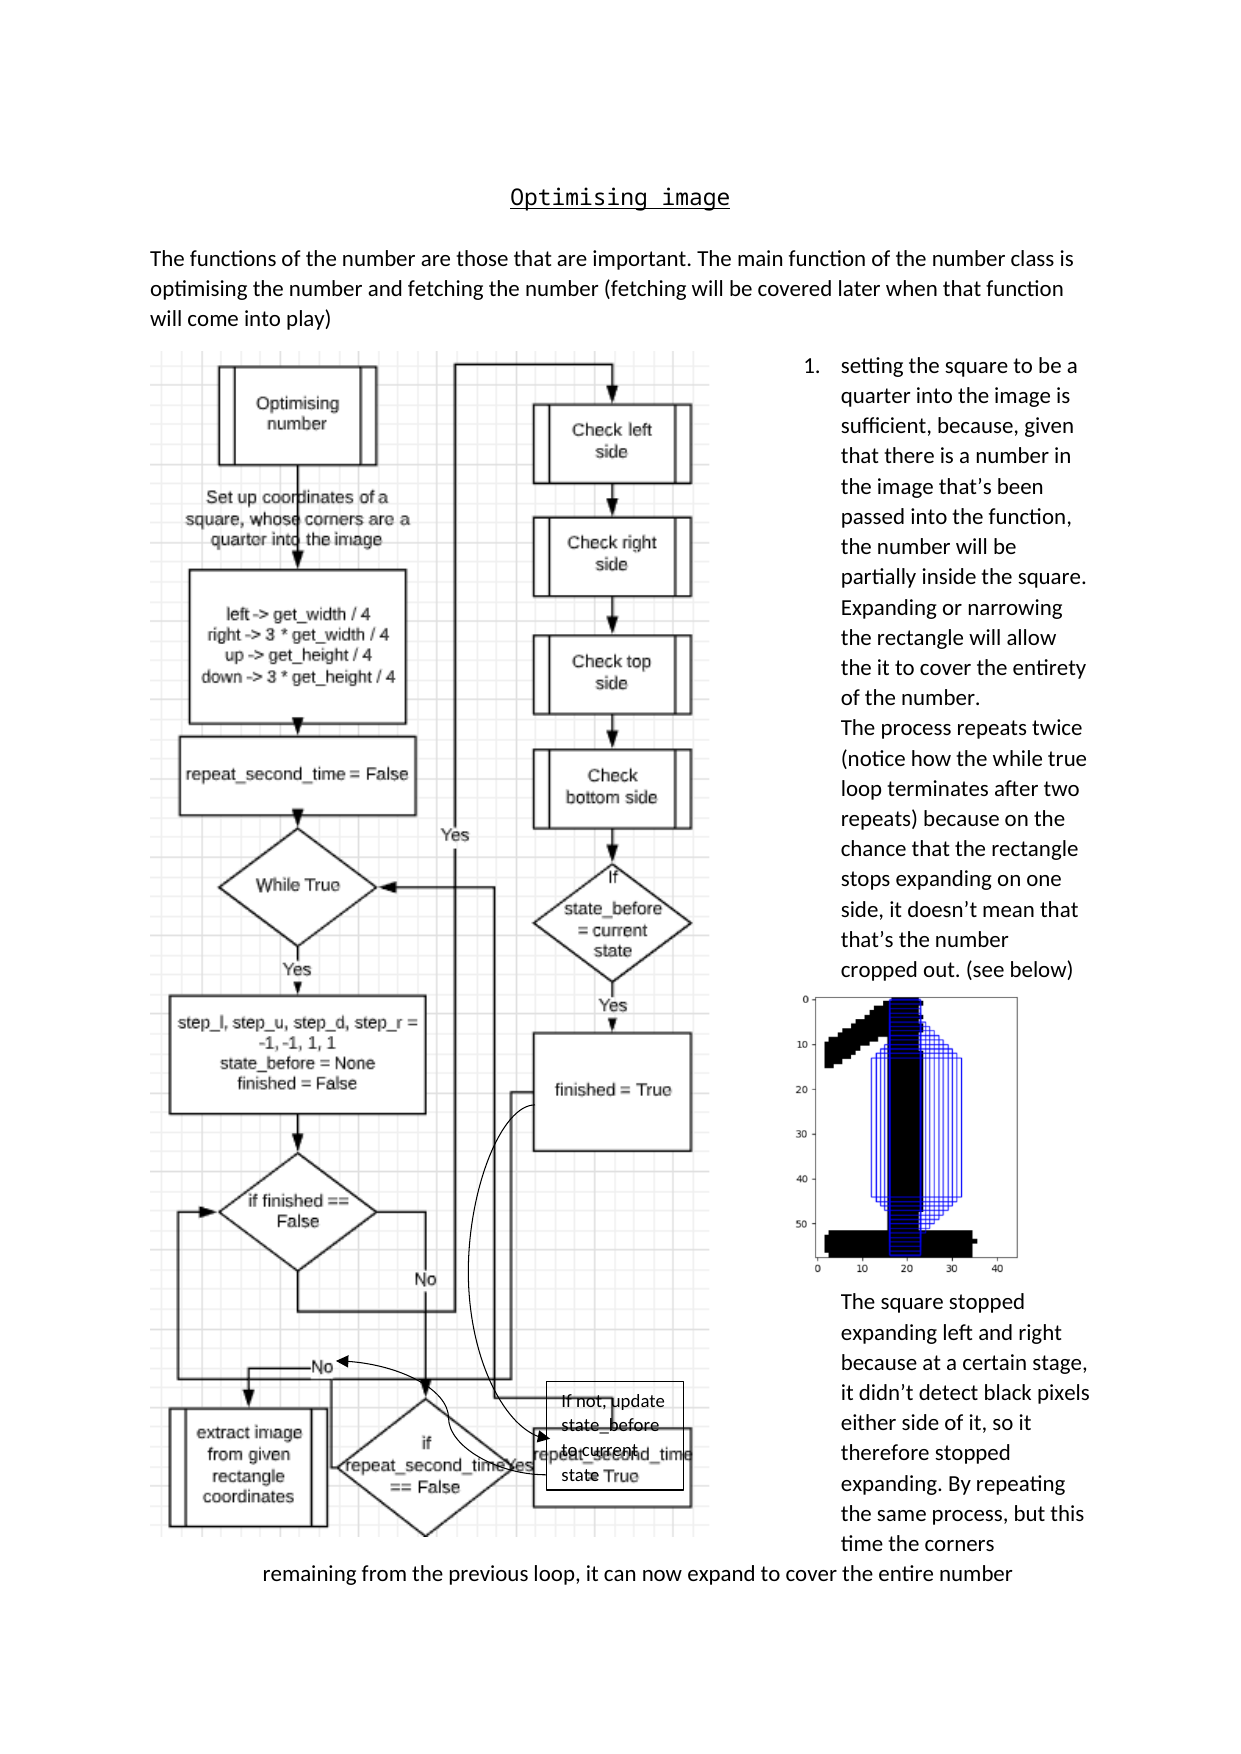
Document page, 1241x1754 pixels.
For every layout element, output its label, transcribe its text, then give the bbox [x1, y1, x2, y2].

list The process repeats twice (notice how the while true loop terminates after two repeats) because on the chance that the rectangle stops expanding on one side, it doesn’t mean that that’s the number cropped out. (see below) [710, 713, 1090, 983]
text Optimising image [150, 181, 1090, 212]
list Expanding or narrowing the rectangle will allow the it to cover the entirety of the number. [710, 593, 1090, 711]
picture [786, 987, 1024, 1281]
text The functions of the number are those that are important. The main function of the number class is optimising the number and fetching the number (fetching will be covered later when that function will come into play) [150, 244, 1090, 332]
list The square stopped expanding left and right because at a certain stage, it didn’t detect black pixels either side of it, so it therefore stopped expanding. By repeating the same process, but this time the corners remaining from the previous loop, it can now expand to cover the entire number [262, 1287, 1090, 1587]
picture [150, 351, 710, 1537]
list setting the square to be a quarter into the image is sufficient, because, given that there is a number in the image that’s been passed into the function, the number will be partially inside the square. [710, 351, 1090, 591]
